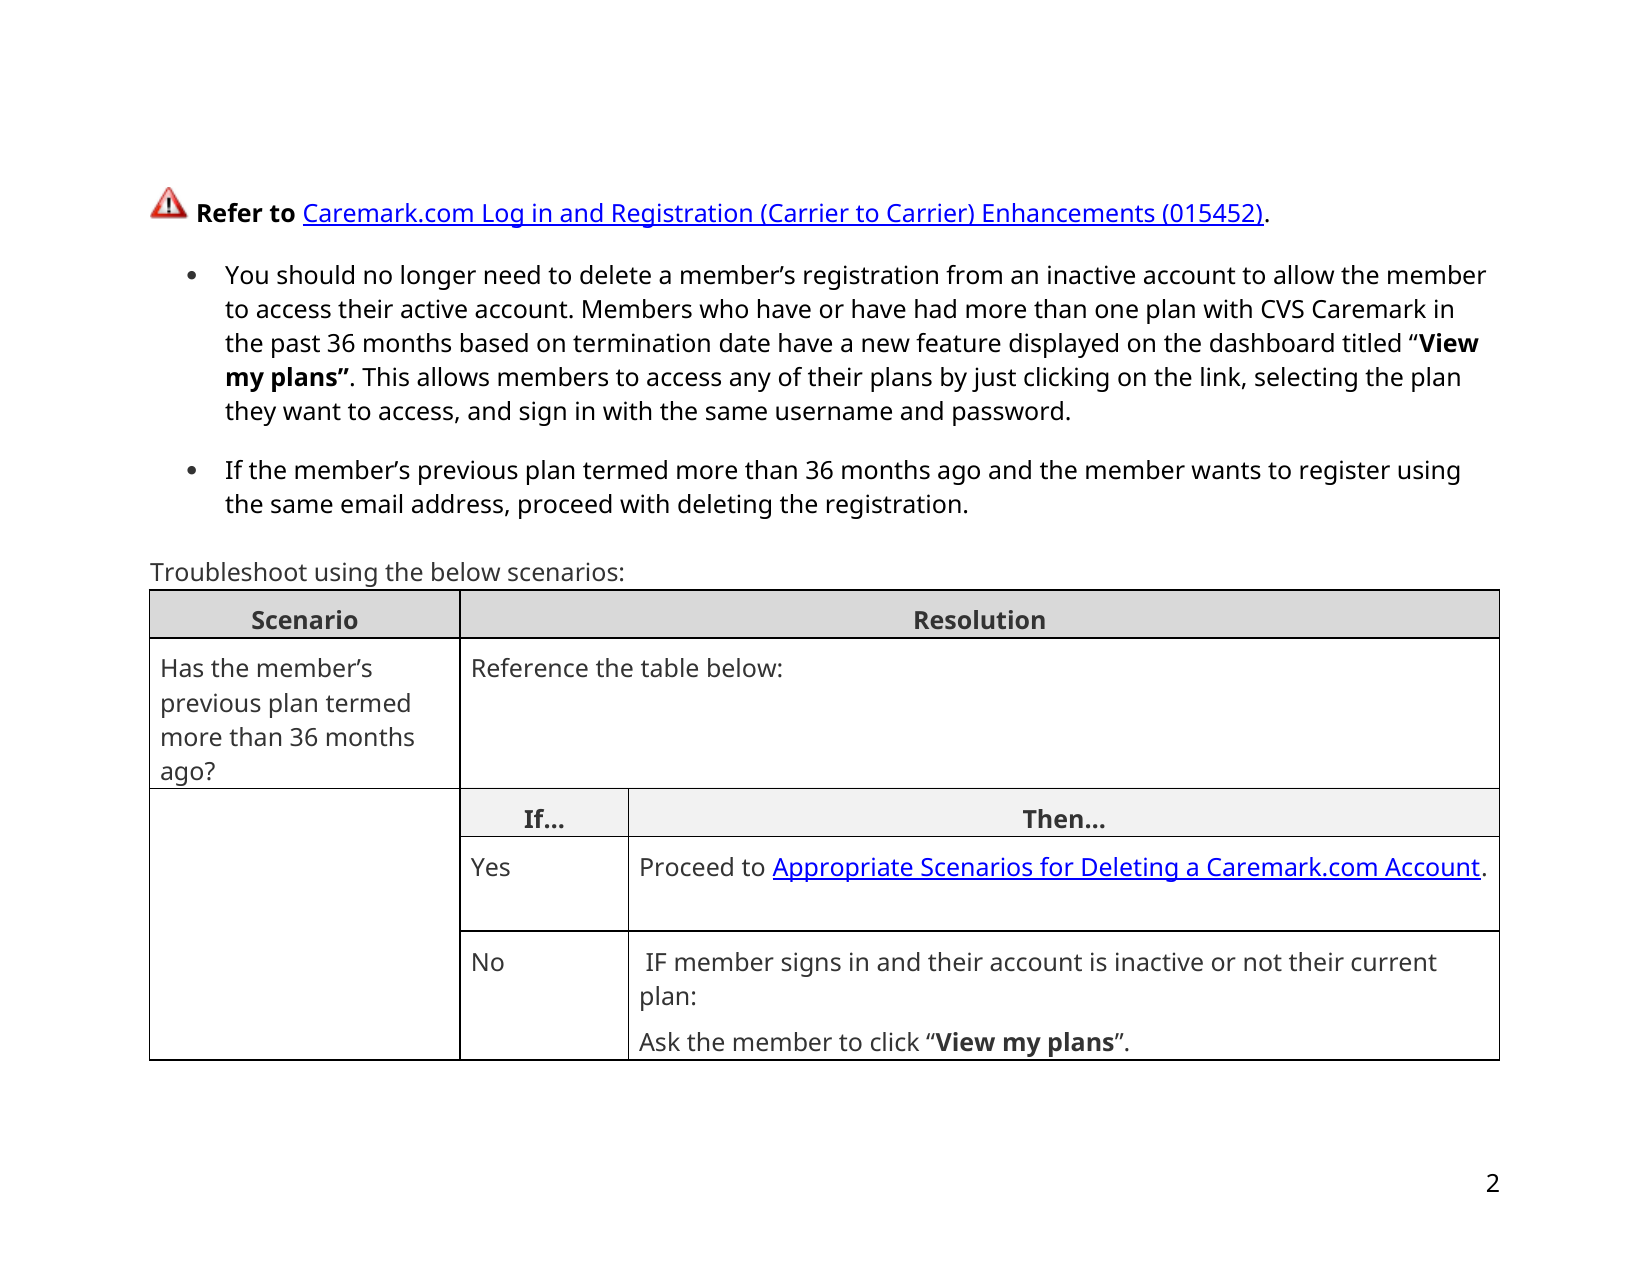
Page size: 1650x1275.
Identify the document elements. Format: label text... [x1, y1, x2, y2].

table_cell Reference the table below: [461, 639, 1499, 787]
text Refer to Caremark.com Log in and Registration (Carrier to Carrier) Enhancements (015452). [150, 187, 1500, 229]
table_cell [629, 932, 1499, 1059]
table_cell No [461, 932, 628, 1059]
table_cell [150, 789, 459, 1059]
list You should no longer need to delete a member’s registration from an inactive account to allow the member to access their active account. Members who have or have had more than one plan with CVS Caremark in the past 36 months based on termination date have a new feature displayed on the dashboard titled “View my plans”. This allows members to access any of their plans by just clicking on the link, selecting the plan they want to access, and sign in with the same username and password. [187, 257, 1500, 428]
table_cell Has the member’s previous plan termed more than 36 months ago? [150, 639, 459, 787]
list If the member’s previous plan termed more than 36 months ago and the member wants to register using the same email address, proceed with deleting the registration. [187, 453, 1500, 521]
table_header Resolution [461, 591, 1499, 637]
table_cell Then… [629, 789, 1499, 836]
table_cell If… [461, 789, 628, 836]
picture [150, 187, 190, 222]
text Troubleshoot using the below scenarios: [150, 555, 1500, 589]
table_header Scenario [150, 591, 459, 637]
table_cell Proceed to Appropriate Scenarios for Deleting a Caremark.com Account. [629, 837, 1499, 930]
table_cell Yes [461, 837, 628, 930]
